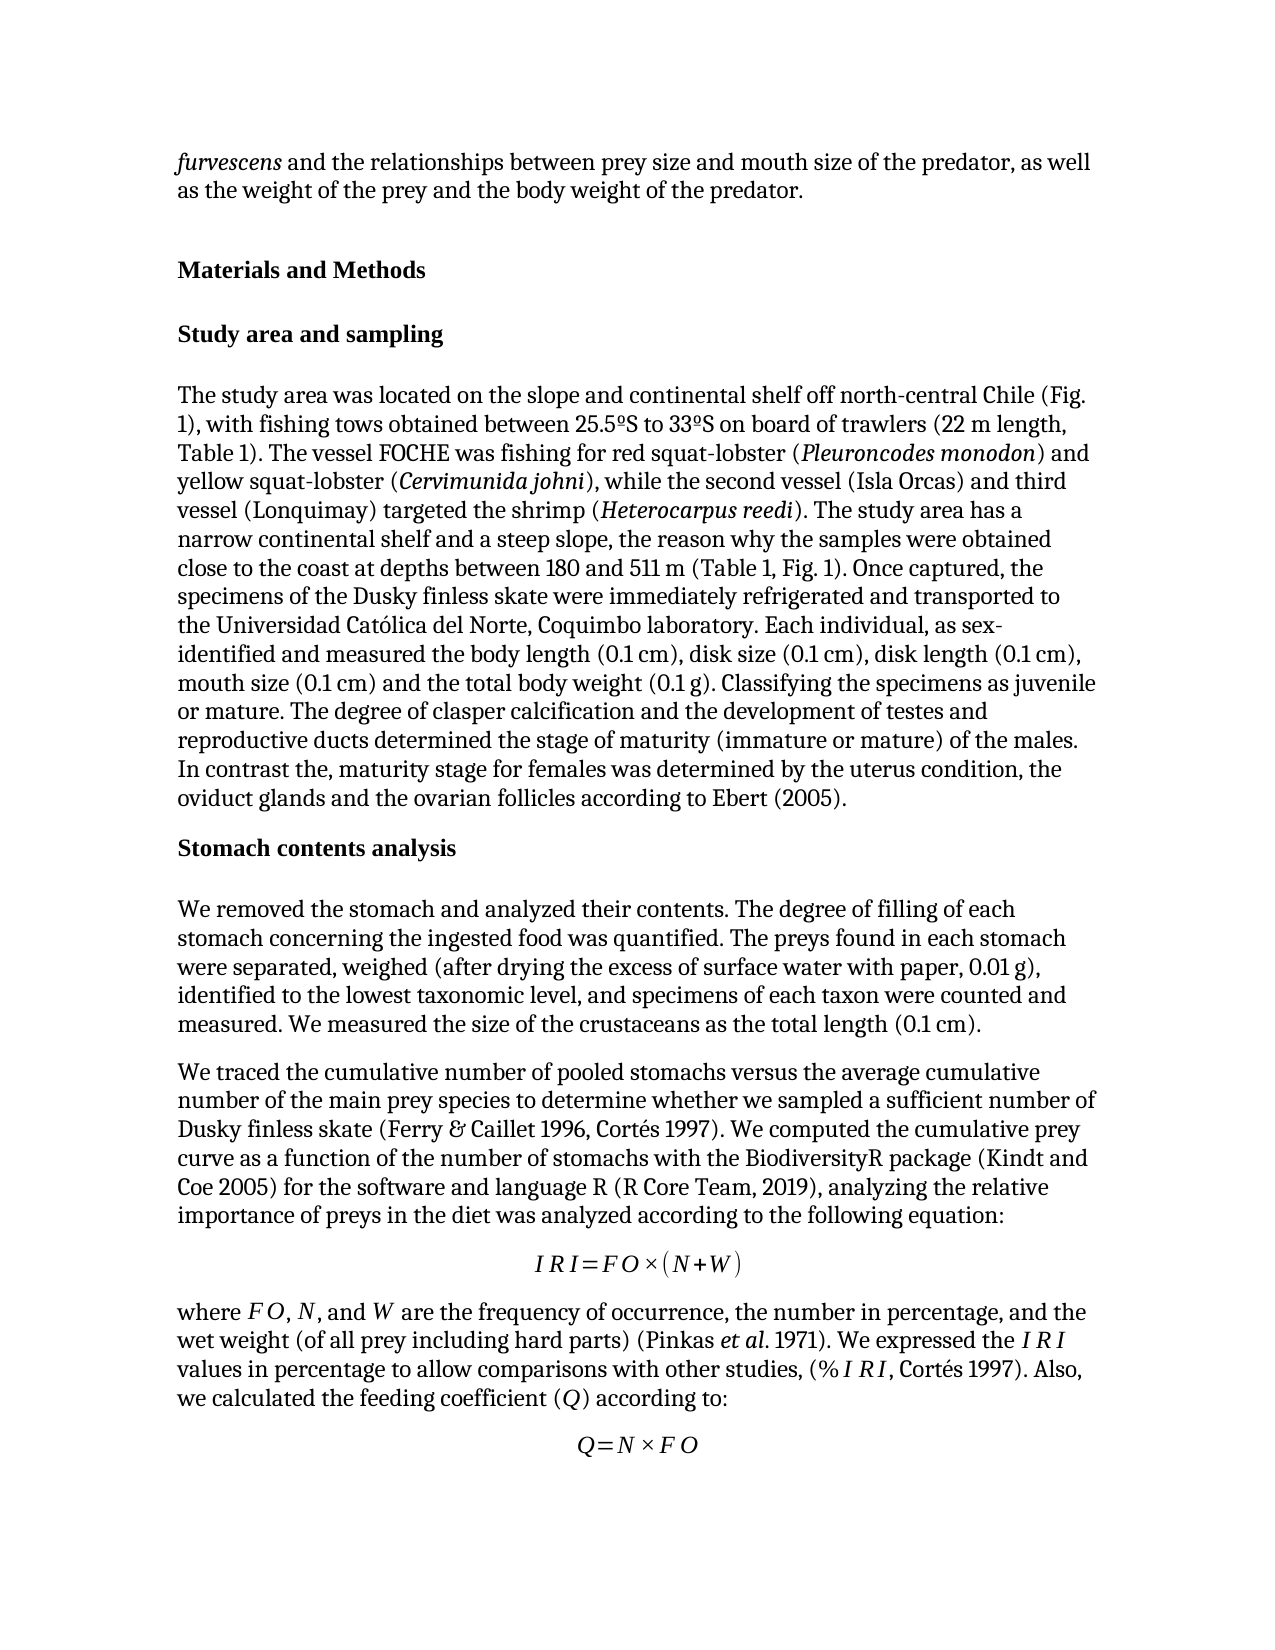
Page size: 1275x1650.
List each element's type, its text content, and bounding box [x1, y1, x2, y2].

text The study area was located on the slope and continental shelf off north-central Chile (Fig. 1), with fishing tows obtained between 25.5ºS to 33ºS on board of trawlers (22 m length, Table 1). The vessel FOCHE was fishing for red squat-lobster (Pleuroncodes monodon) and yellow squat-lobster (Cervimunida johni), while the second vessel (Isla Orcas) and third vessel (Lonquimay) targeted the shrimp (Heterocarpus reedi). The study area has a narrow continental shelf and a steep slope, the reason why the samples were obtained close to the coast at depths between 180 and 511 m (Table 1, Fig. 1). Once captured, the specimens of the Dusky finless skate were immediately refrigerated and transported to the Universidad Católica del Norte, Coquimbo laboratory. Each individual, as sex-identified and measured the body length (0.1 cm), disk size (0.1 cm), disk length (0.1 cm), mouth size (0.1 cm) and the total body weight (0.1 g). Classifying the specimens as juvenile or mature. The degree of clasper calcification and the development of testes and reproductive ducts determined the stage of maturity (immature or mature) of the males. In contrast the, maturity stage for females was determined by the uterus condition, the oviduct glands and the ovarian follicles according to Ebert (2005). [177, 381, 1098, 812]
text We traced the cumulative number of pooled stomachs versus the average cumulative number of the main prey species to determine whether we sampled a sufficient number of Dusky finless skate (Ferry & Caillet 1996, Cortés 1997). We computed the cumulative prey curve as a function of the number of stomachs with the BiodiversityR package (Kindt and Coe 2005) for the software and language R (R Core Team, 2019), analyzing the relative importance of preys in the diet was analyzed according to the following equation: [177, 1057, 1098, 1230]
subtitle Materials and Methods [177, 255, 1098, 284]
subtitle Study area and sampling [177, 319, 1098, 348]
text where , , and are the frequency of occurrence, the number in percentage, and the wet weight (of all prey including hard parts) (Pinkas et al. 1971). We expressed the values in percentage to allow comparisons with other studies, (, Cortés 1997). Also, we calculated the feeding coefficient () according to: [177, 1297, 1098, 1412]
subtitle Stomach contents analysis [177, 833, 1098, 862]
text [177, 148, 1098, 205]
text We removed the stomach and analyzed their contents. The degree of filling of each stomach concerning the ingested food was quantified. The preys found in each stomach were separated, weighed (after drying the excess of surface water with paper, 0.01 g), identified to the lowest taxonomic level, and specimens of each taxon were counted and measured. We measured the size of the crustaceans as the total length (0.1 cm). [177, 895, 1098, 1039]
